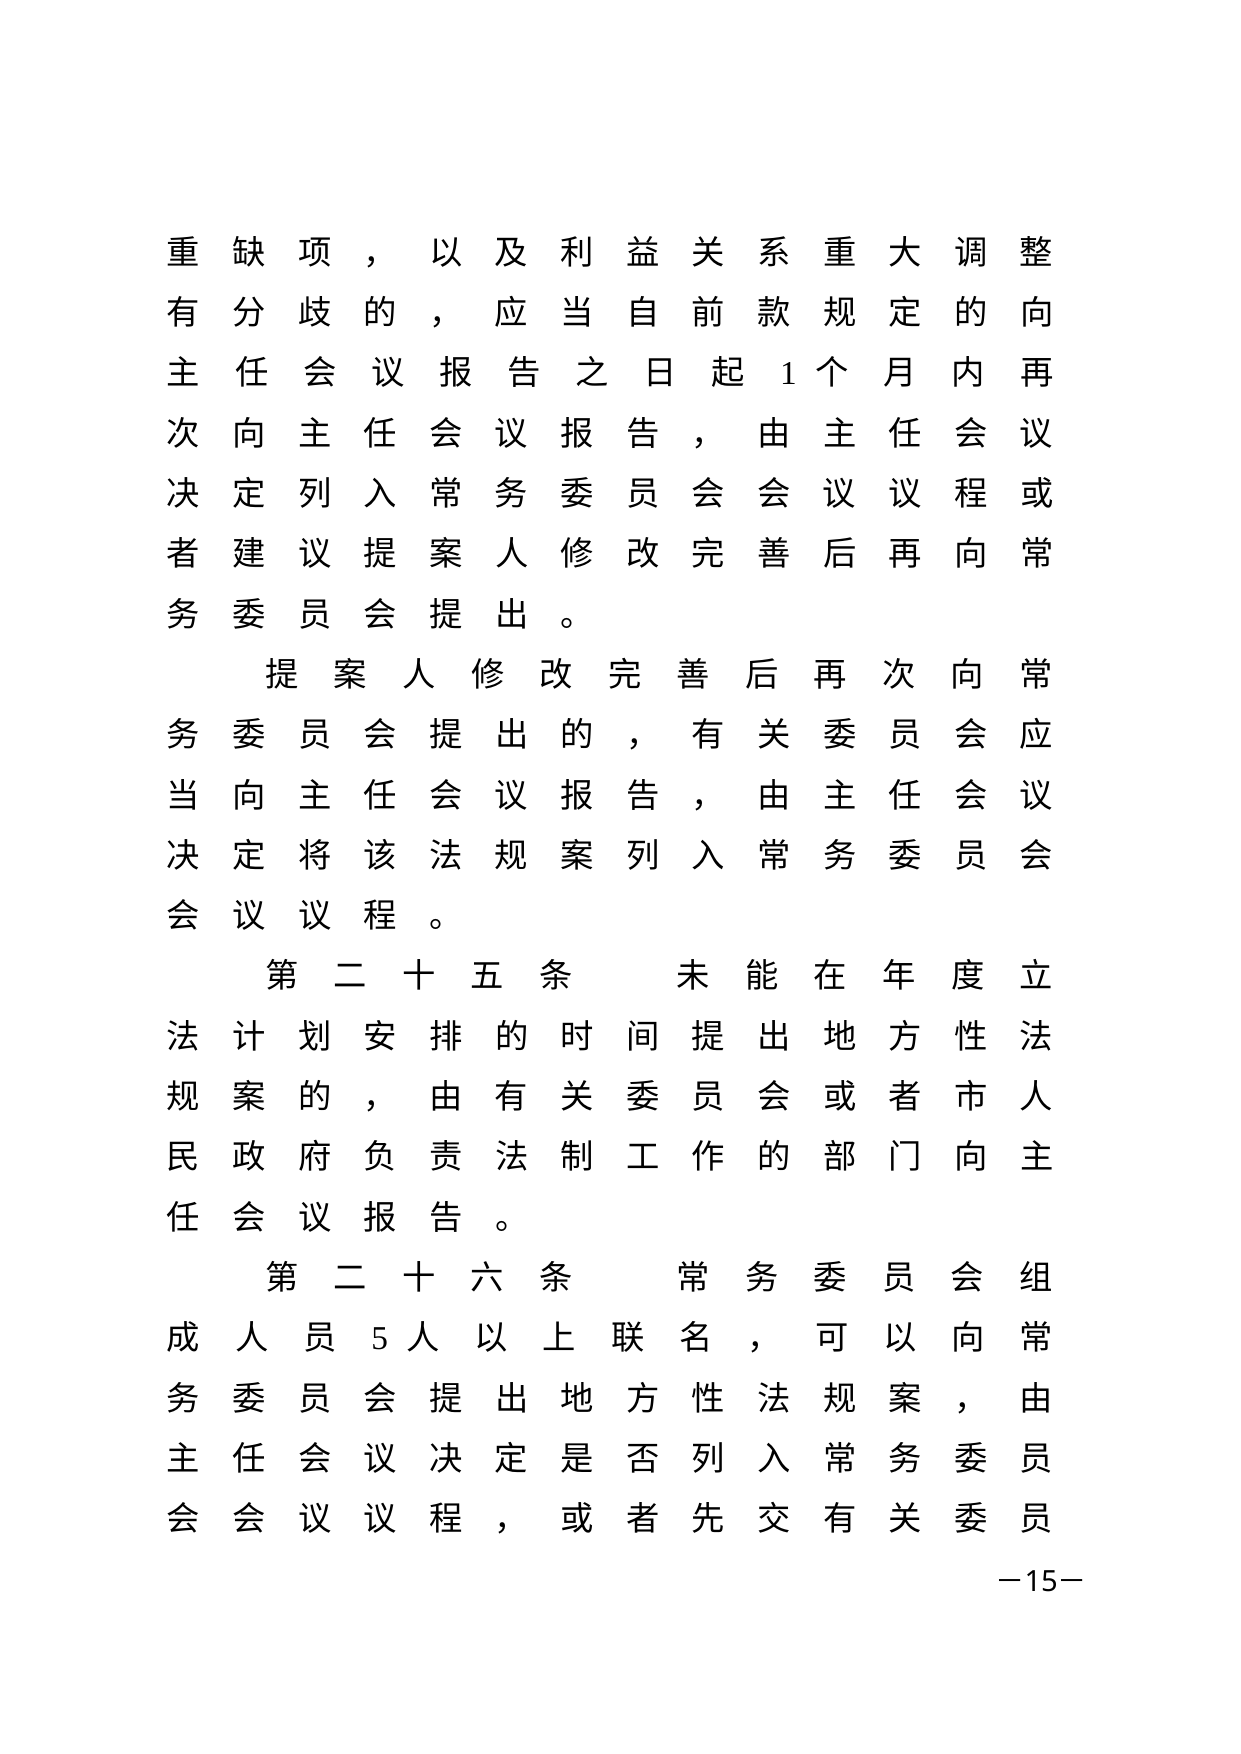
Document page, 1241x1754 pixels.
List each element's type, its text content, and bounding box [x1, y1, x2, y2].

text 有关委员会继续研究后认为立法必要性和可行性存在问题，或者立法目的不明确、管理体制未理顺、职责不清晰、内容有严重缺项，以及利益关系重大调整有分歧的，应当自前款规定的向主任会议报告之日起1个月内再次向主任会议报告，由主任会议决定列入常务委员会会议议程或者建议提案人修改完善后再向常务委员会提出。 [167, 219, 1085, 642]
text 提案人修改完善后再次向常务委员会提出的，有关委员会应当向主任会议报告，由主任会议决定将该法规案列入常务委员会会议议程。 [167, 642, 1085, 943]
text 第二十五条 未能在年度立法计划安排的时间提出地方性法规案的，由有关委员会或者市人民政府负责法制工作的部门向主任会议报告。 [167, 943, 1085, 1245]
text 第二十六条 常务委员会组成人员5人以上联名，可以向常务委员会提出地方性法规案，由主任会议决定是否列入常务委员会会议议程，或者先交有关委员会审议、提出是否列入会议议程的意见，再决定是否列入常务委员会会议议程；对不列入常务委员会会议议程的，主任会议应当向常务委员会会议报告或者向提案人说明。 [167, 1245, 1085, 1546]
